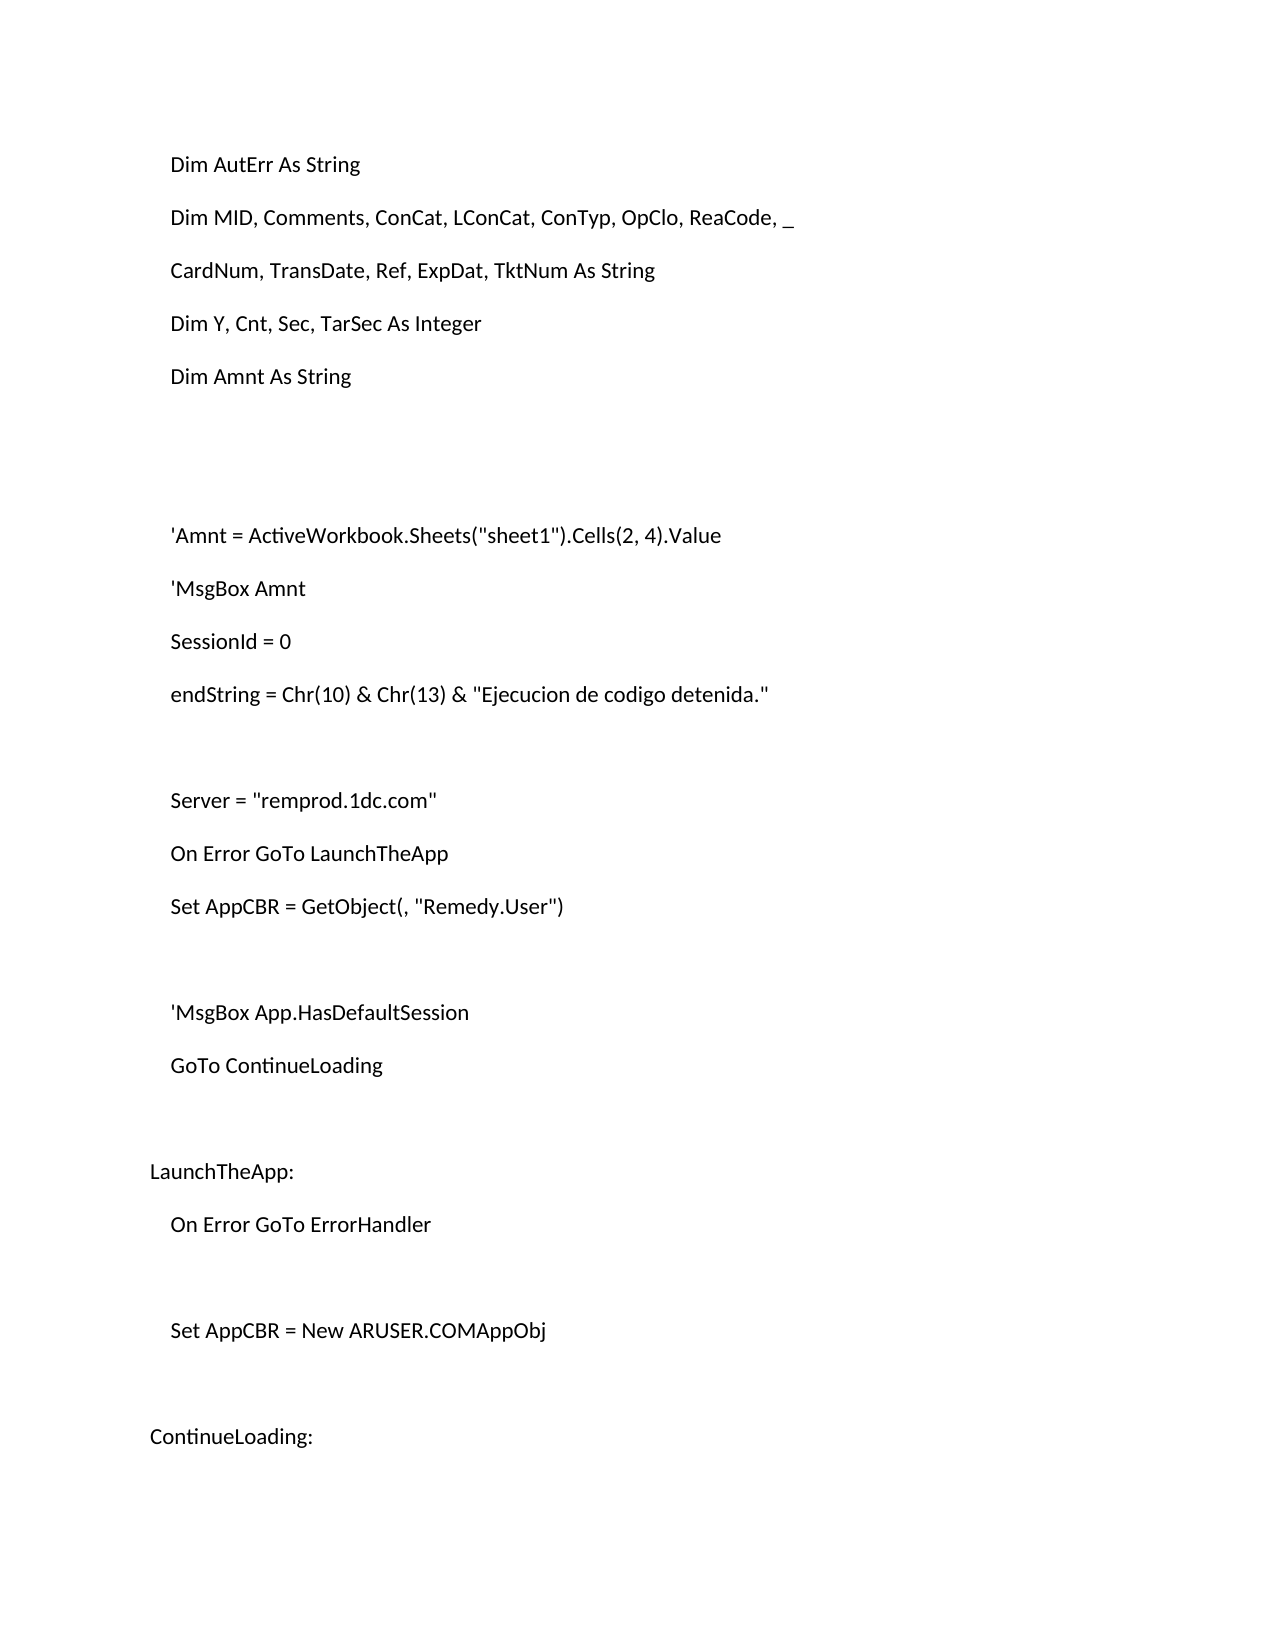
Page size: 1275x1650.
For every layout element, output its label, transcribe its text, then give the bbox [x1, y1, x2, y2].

text Server = "remprod.1dc.com" [150, 786, 1125, 814]
text 'MsgBox Amnt [150, 574, 1125, 602]
text 'Amnt = ActiveWorkbook.Sheets("sheet1").Cells(2, 4).Value [150, 521, 1125, 549]
text LaunchTheApp: [150, 1157, 1125, 1185]
text Dim AutErr As String [150, 150, 1125, 178]
text On Error GoTo LaunchTheApp [150, 839, 1125, 867]
text Dim Amnt As String [150, 362, 1125, 390]
text Dim Y, Cnt, Sec, TarSec As Integer [150, 309, 1125, 337]
text CardNum, TransDate, Ref, ExpDat, TktNum As String [150, 256, 1125, 284]
text endString = Chr(10) & Chr(13) & "Ejecucion de codigo detenida." [150, 680, 1125, 708]
text Set AppCBR = GetObject(, "Remedy.User") [150, 892, 1125, 920]
text ContinueLoading: [150, 1422, 1125, 1451]
text On Error GoTo ErrorHandler [150, 1210, 1125, 1238]
text 'MsgBox App.HasDefaultSession [150, 998, 1125, 1026]
text GoTo ContinueLoading [150, 1051, 1125, 1079]
text SessionId = 0 [150, 627, 1125, 655]
text Dim MID, Comments, ConCat, LConCat, ConTyp, OpClo, ReaCode, _ [150, 203, 1125, 231]
text Set AppCBR = New ARUSER.COMAppObj [150, 1316, 1125, 1344]
